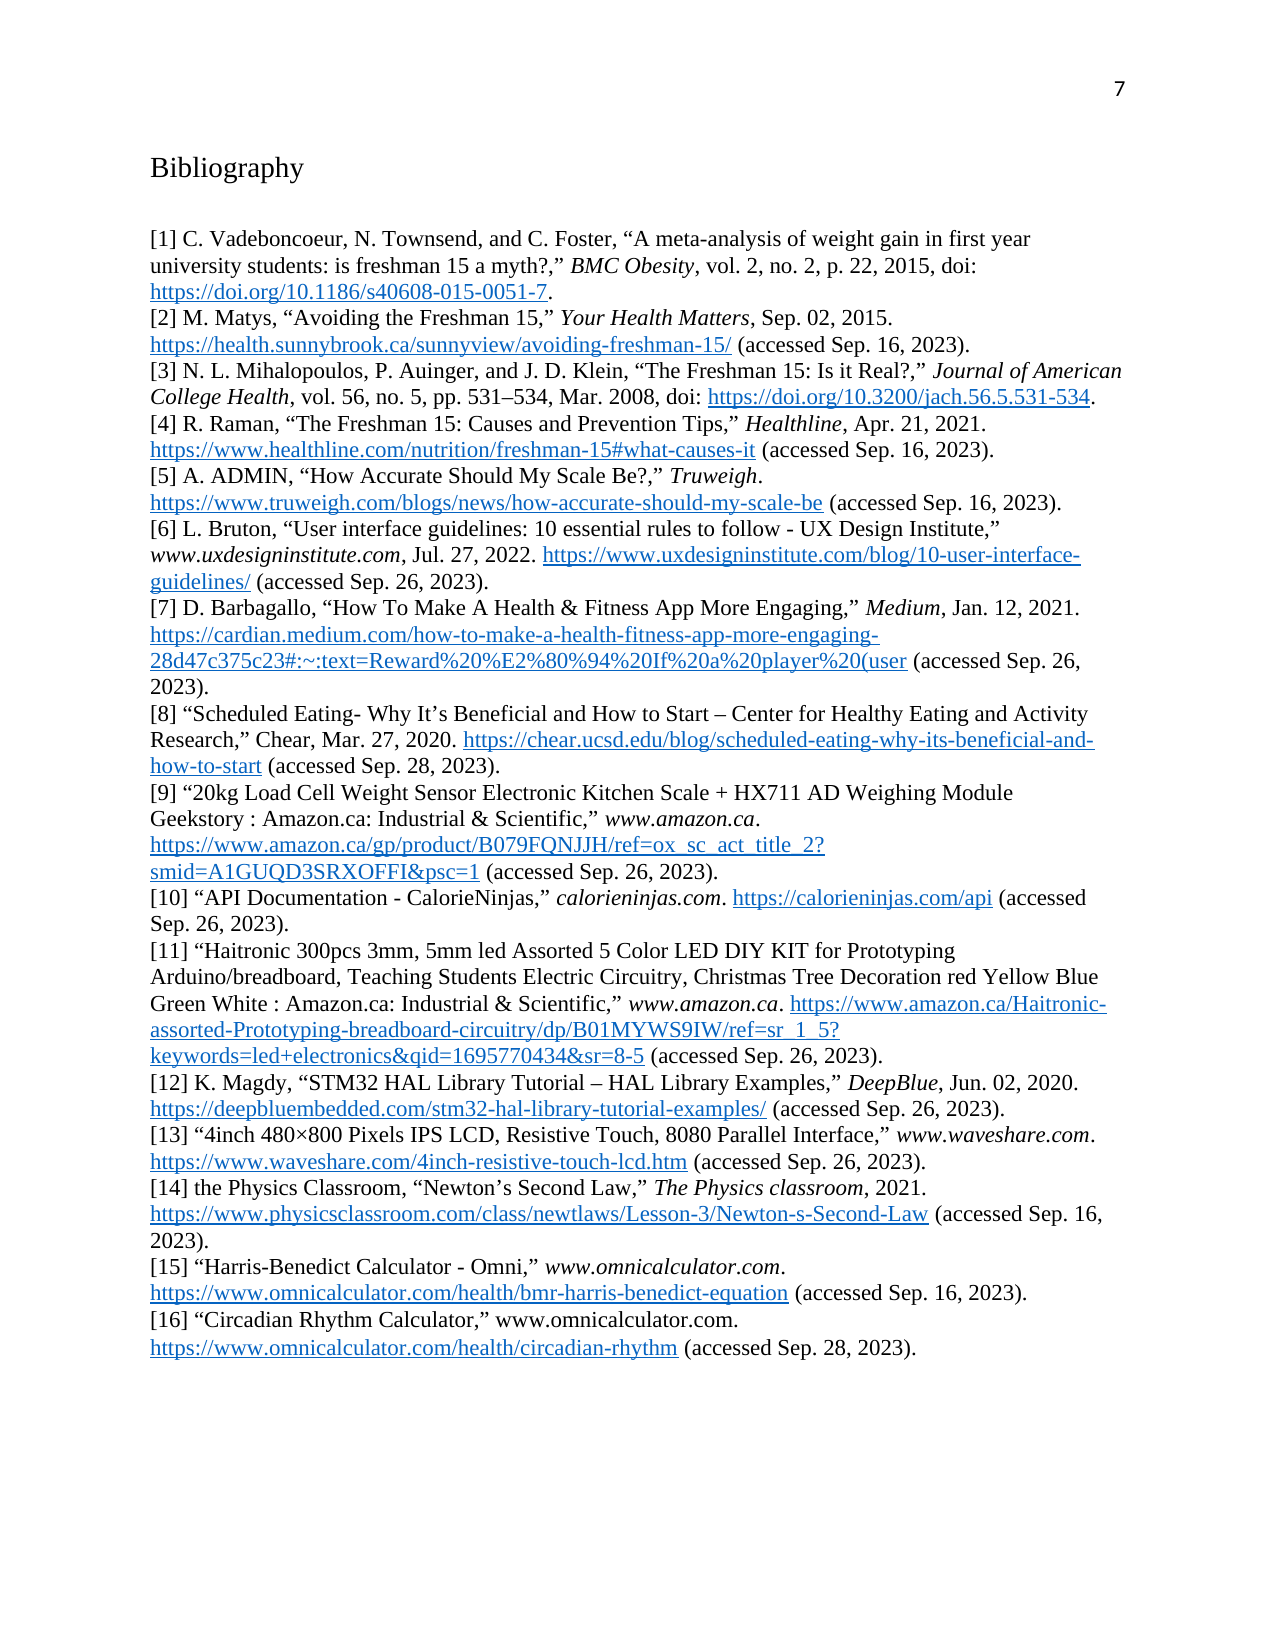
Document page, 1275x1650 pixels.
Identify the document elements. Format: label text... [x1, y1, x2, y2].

text [10] “API Documentation - CalorieNinjas,” calorieninjas.com. https://calorieninjas.com/api (accessed Sep. 26, 2023). [150, 884, 1125, 937]
text [1] C. Vadeboncoeur, N. Townsend, and C. Foster, “A meta-analysis of weight gain in first year university students: is freshman 15 a myth?,” BMC Obesity, vol. 2, no. 2, p. 22, 2015, doi: https://doi.org/10.1186/s40608-015-0051-7. [150, 225, 1125, 304]
text [7] D. Barbagallo, “How To Make A Health & Fitness App More Engaging,” Medium, Jan. 12, 2021. https://cardian.medium.com/how-to-make-a-health-fitness-app-more-engaging-28d47c375c23#:~:text=Reward%20%E2%80%94%20If%20a%20player%20(user (accessed Sep. 26, 2023). [150, 594, 1125, 700]
text [9] “20kg Load Cell Weight Sensor Electronic Kitchen Scale + HX711 AD Weighing Module Geekstory : Amazon.ca: Industrial & Scientific,” www.amazon.ca. https://www.amazon.ca/gp/product/B079FQNJJH/ref=ox_sc_act_title_2?smid=A1GUQD3SRXOFFI&psc=1 (accessed Sep. 26, 2023). [150, 779, 1125, 884]
text [14] the Physics Classroom, “Newton’s Second Law,” The Physics classroom, 2021. https://www.physicsclassroom.com/class/newtlaws/Lesson-3/Newton-s-Second-Law (accessed Sep. 16, 2023). [150, 1174, 1125, 1253]
text [6] L. Bruton, “User interface guidelines: 10 essential rules to follow - UX Design Institute,” www.uxdesigninstitute.com, Jul. 27, 2022. https://www.uxdesigninstitute.com/blog/10-user-interface-guidelines/ (accessed Sep. 26, 2023). [150, 515, 1125, 594]
text [16] “Circadian Rhythm Calculator,” www.omnicalculator.com. https://www.omnicalculator.com/health/circadian-rhythm (accessed Sep. 28, 2023). [150, 1306, 1125, 1361]
text [11] “Haitronic 300pcs 3mm, 5mm led Assorted 5 Color LED DIY KIT for Prototyping Arduino/breadboard, Teaching Students Electric Circuitry, Christmas Tree Decoration red Yellow Blue Green White : Amazon.ca: Industrial & Scientific,” www.amazon.ca. https://www.amazon.ca/Haitronic-assorted-Prototyping-breadboard-circuitry/dp/B01MYWS9IW/ref=sr_1_5?keywords=led+electronics&qid=1695770434&sr=8-5 (accessed Sep. 26, 2023). [150, 937, 1125, 1069]
text [8] “Scheduled Eating- Why It’s Beneficial and How to Start – Center for Healthy Eating and Activity Research,” Chear, Mar. 27, 2020. https://chear.ucsd.edu/blog/scheduled-eating-why-its-beneficial-and-how-to-start (accessed Sep. 28, 2023). [150, 700, 1125, 779]
text [13] “4inch 480×800 Pixels IPS LCD, Resistive Touch, 8080 Parallel Interface,” www.waveshare.com. https://www.waveshare.com/4inch-resistive-touch-lcd.htm (accessed Sep. 26, 2023). [150, 1121, 1125, 1174]
text [2] M. Matys, “Avoiding the Freshman 15,” Your Health Matters, Sep. 02, 2015. https://health.sunnybrook.ca/sunnyview/avoiding-freshman-15/ (accessed Sep. 16, 2023). [150, 304, 1125, 357]
text [5] A. ADMIN, “How Accurate Should My Scale Be?,” Truweigh. https://www.truweigh.com/blogs/news/how-accurate-should-my-scale-be (accessed Sep. 16, 2023). [150, 462, 1125, 515]
text Bibliography [150, 150, 1125, 183]
text [3] N. L. Mihalopoulos, P. Auinger, and J. D. Klein, “The Freshman 15: Is it Real?,” Journal of American College Health, vol. 56, no. 5, pp. 531–534, Mar. 2008, doi: https://doi.org/10.3200/jach.56.5.531-534. [150, 357, 1125, 410]
text [12] K. Magdy, “STM32 HAL Library Tutorial – HAL Library Examples,” DeepBlue, Jun. 02, 2020. https://deepbluembedded.com/stm32-hal-library-tutorial-examples/ (accessed Sep. 26, 2023). [150, 1069, 1125, 1121]
text [15] “Harris-Benedict Calculator - Omni,” www.omnicalculator.com. https://www.omnicalculator.com/health/bmr-harris-benedict-equation (accessed Sep. 16, 2023). [150, 1253, 1125, 1306]
text [4] R. Raman, “The Freshman 15: Causes and Prevention Tips,” Healthline, Apr. 21, 2021. https://www.healthline.com/nutrition/freshman-15#what-causes-it (accessed Sep. 16, 2023). [150, 410, 1125, 462]
